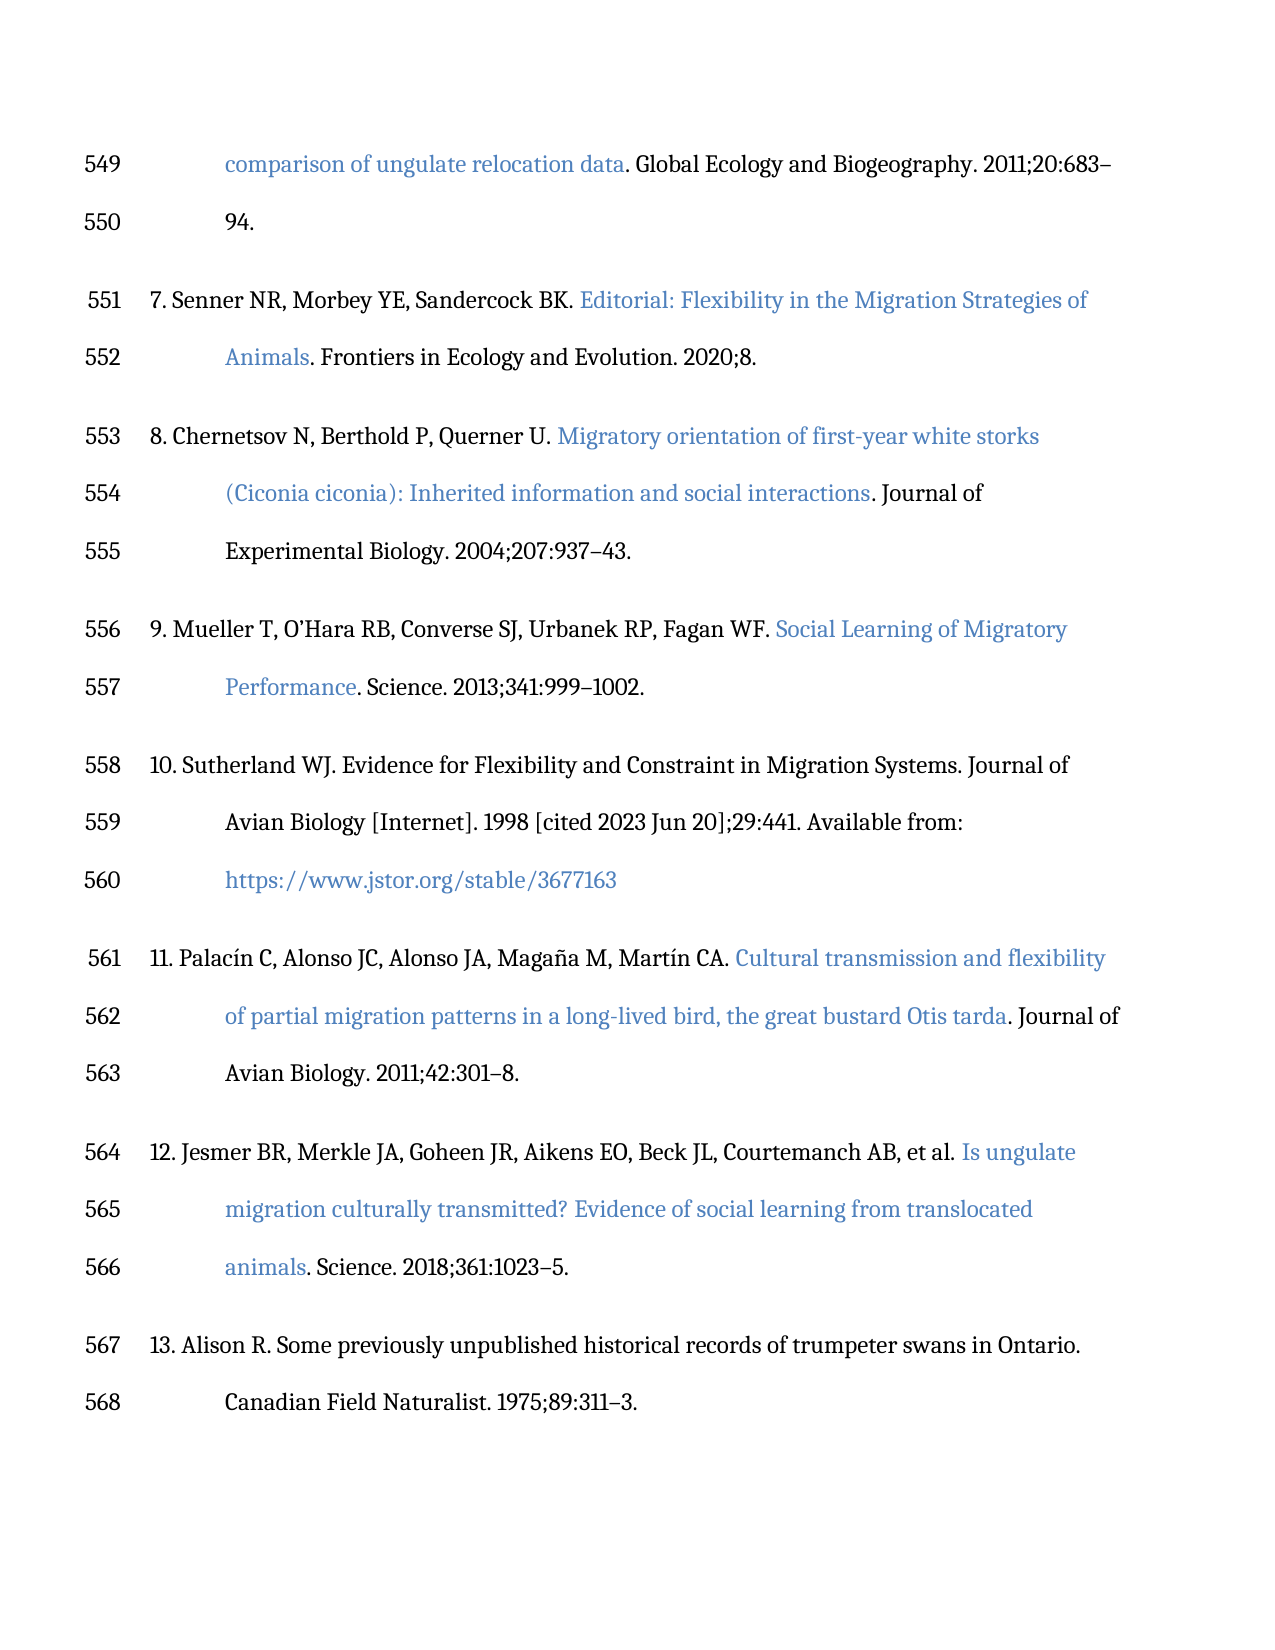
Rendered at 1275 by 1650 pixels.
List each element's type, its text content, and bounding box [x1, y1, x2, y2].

text 9. Mueller T, O’Hara RB, Converse SJ, Urbanek RP, Fagan WF. Social Learning of Migratory Performance. Science. 2013;341:999–1002. [150, 615, 1125, 701]
text 7. Senner NR, Morbey YE, Sandercock BK. Editorial: Flexibility in the Migration Strategies of Animals. Frontiers in Ecology and Evolution. 2020;8. [150, 286, 1125, 372]
text 10. Sutherland WJ. Evidence for Flexibility and Constraint in Migration Systems. Journal of Avian Biology [Internet]. 1998 [cited 2023 Jun 20];29:441. Available from: https://www.jstor.org/stable/3677163 [150, 751, 1125, 894]
text 13. Alison R. Some previously unpublished historical records of trumpeter swans in Ontario. Canadian Field Naturalist. 1975;89:311–3. [150, 1331, 1125, 1417]
text 8. Chernetsov N, Berthold P, Querner U. Migratory orientation of first-year white storks (Ciconia ciconia): Inherited information and social interactions. Journal of Experimental Biology. 2004;207:937–43. [150, 422, 1125, 565]
text 11. Palacín C, Alonso JC, Alonso JA, Magaña M, Martín CA. Cultural transmission and flexibility of partial migration patterns in a long-lived bird, the great bustard Otis tarda. Journal of Avian Biology. 2011;42:301–8. [150, 944, 1125, 1088]
